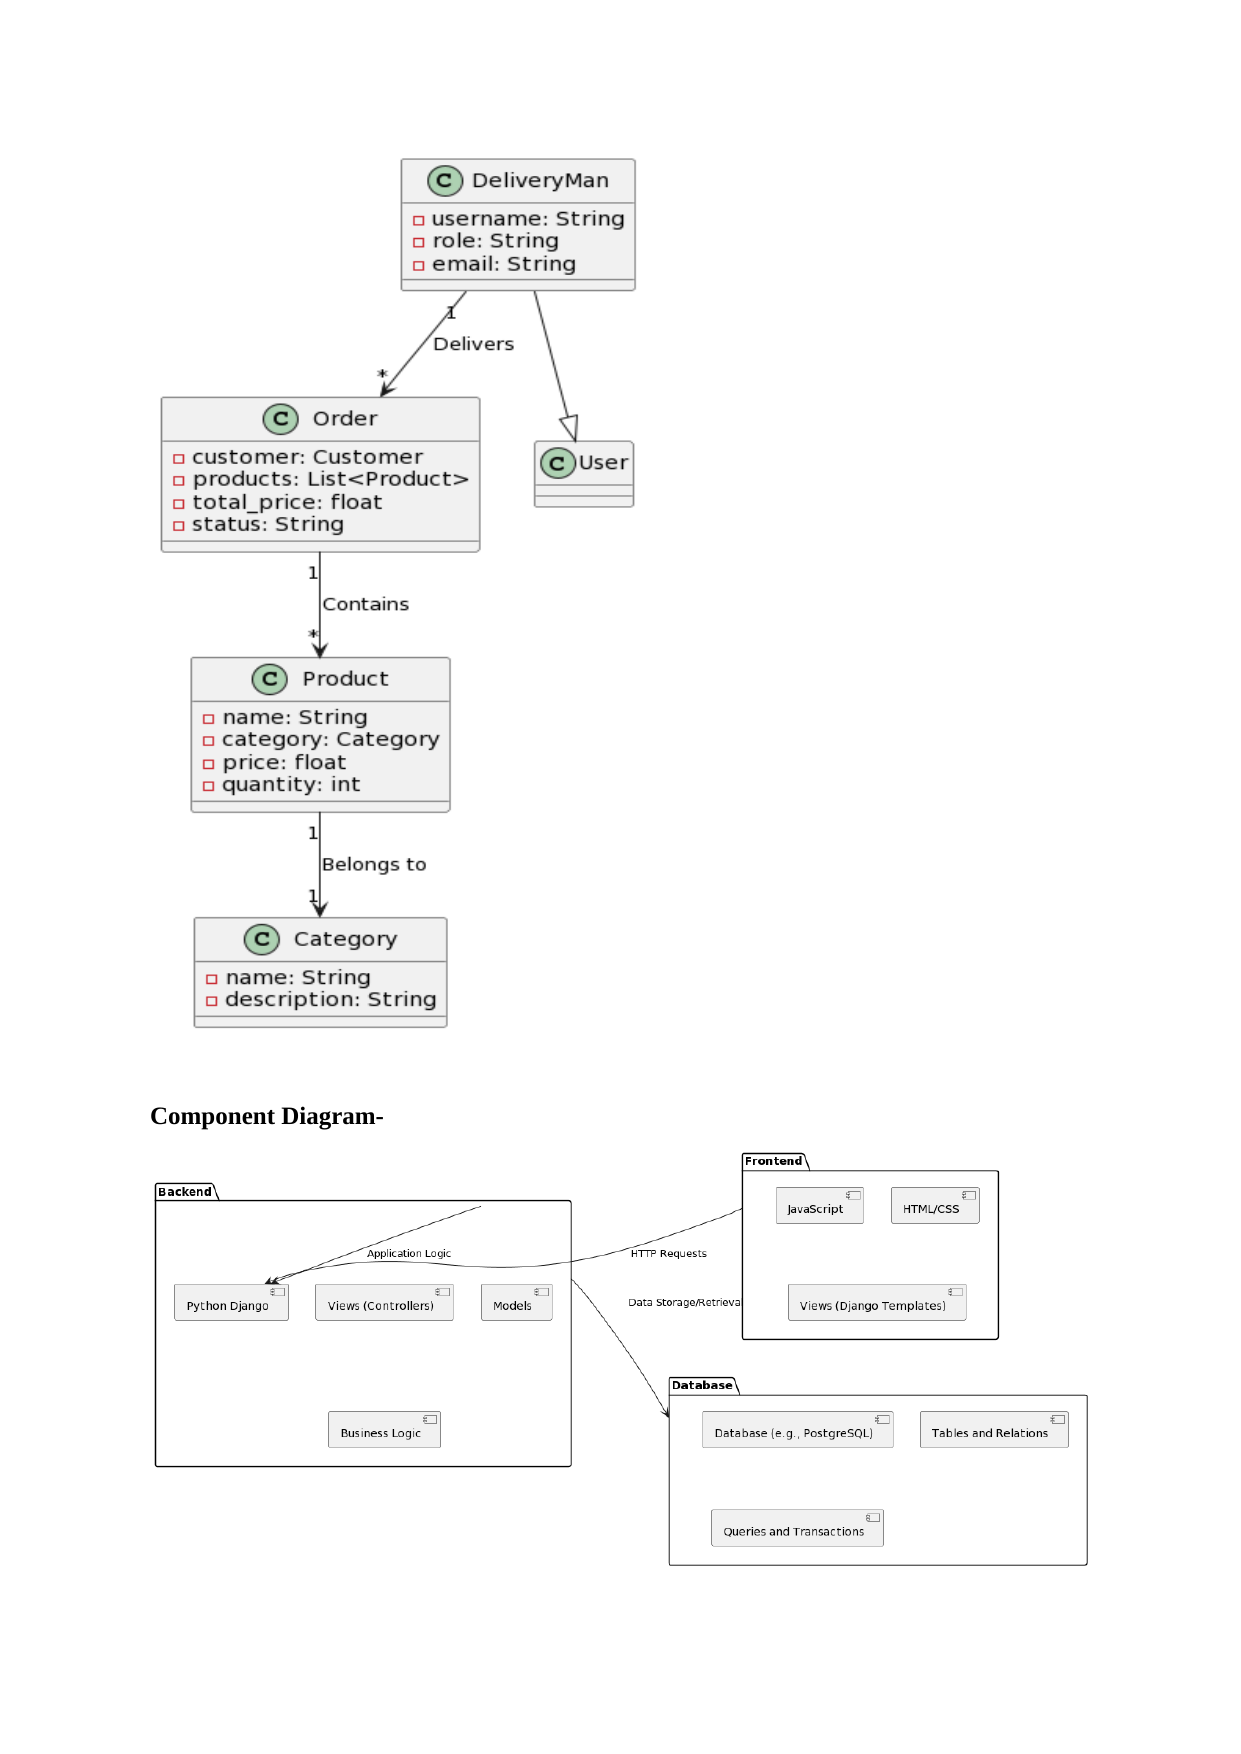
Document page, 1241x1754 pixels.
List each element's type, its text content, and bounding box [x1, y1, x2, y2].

picture [150, 150, 644, 1035]
picture [150, 1148, 1091, 1569]
text Component Diagram- [150, 1101, 1090, 1130]
